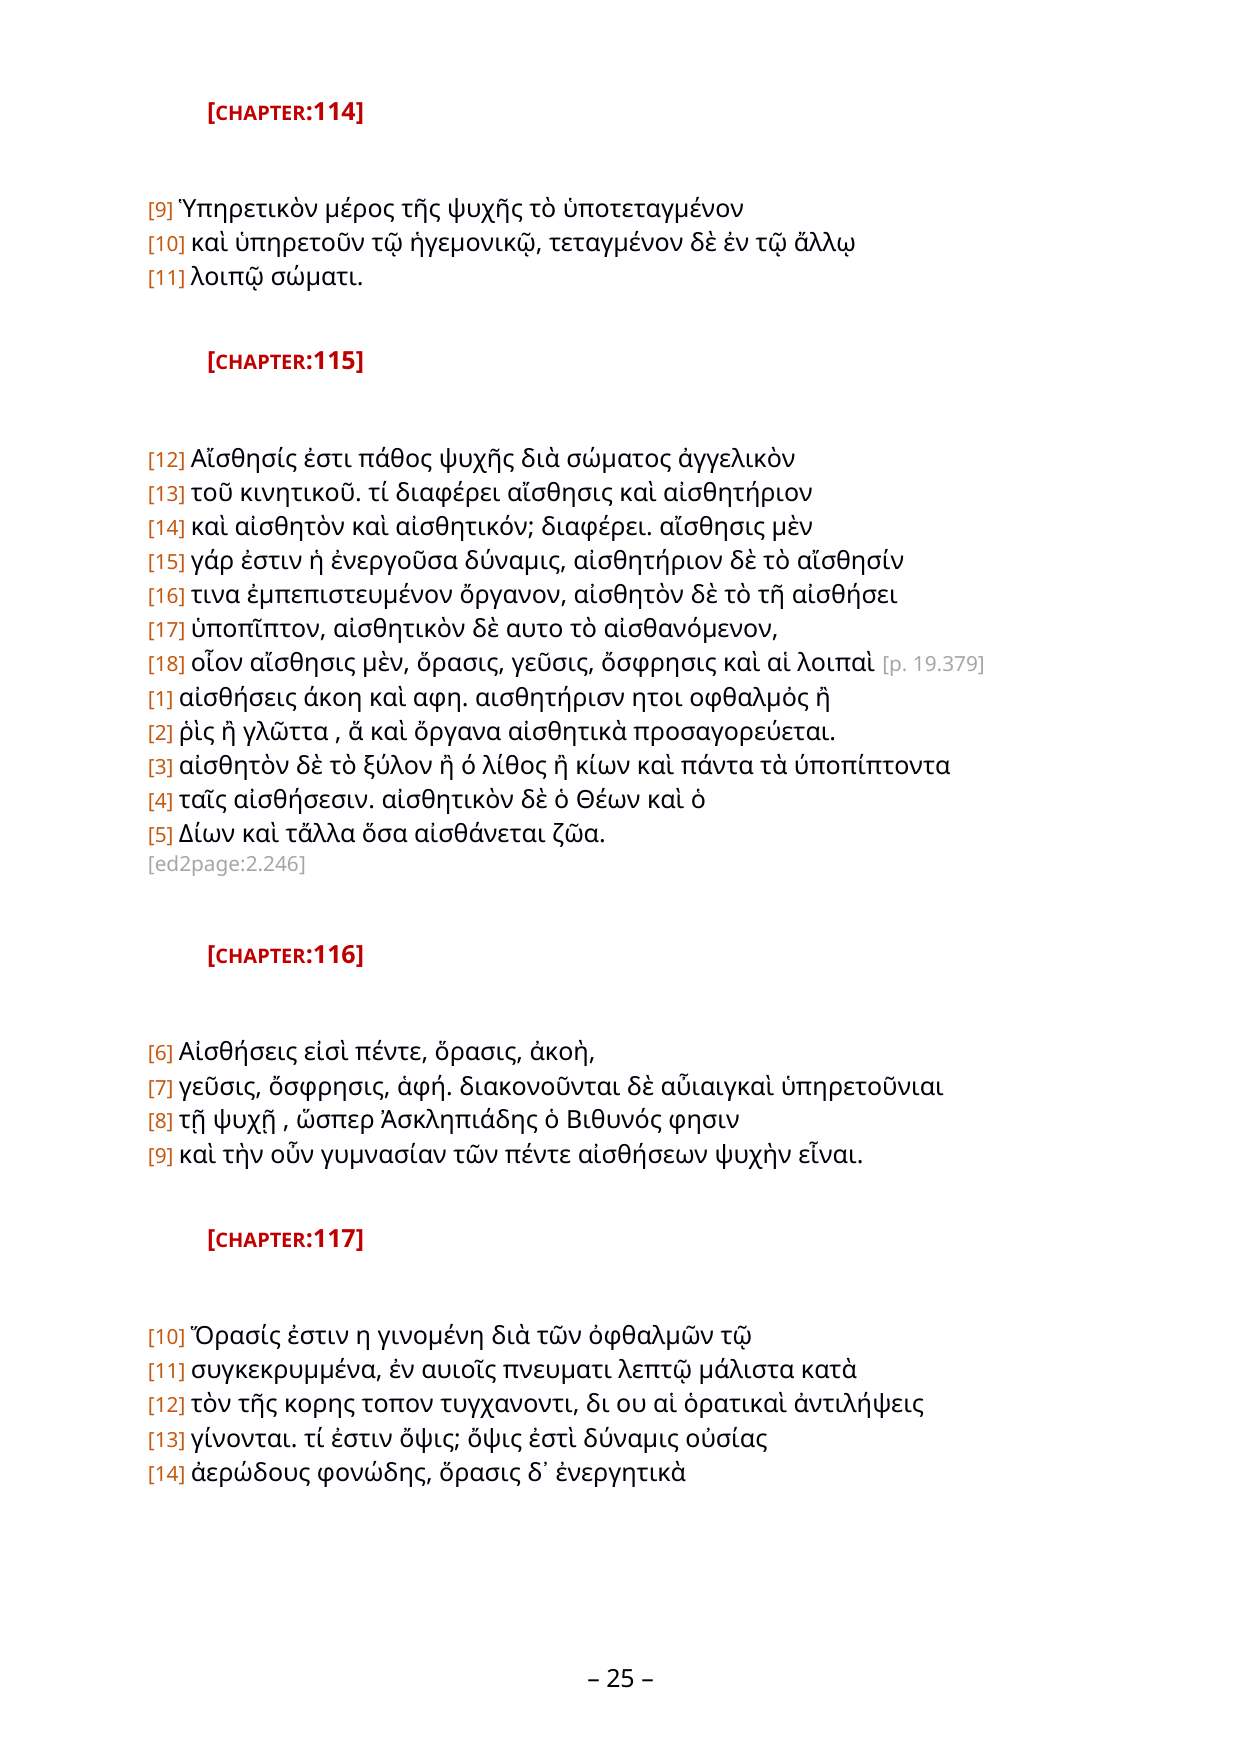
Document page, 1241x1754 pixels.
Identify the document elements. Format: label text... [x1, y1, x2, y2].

text [12] Αἴσθησίς ἐστι πάθος ψυχῆς διὰ σώματος ἀγγελικὸν [13] τοῦ κινητικοῦ. τί διαφέρει αἴσθησις καὶ αἰσθητήριον [14] καὶ αἰσθητὸν καὶ αἰσθητικόν; διαφέρει. αἴσθησις μὲν [15] γάρ ἐστιν ἡ ἐνεργοῦσα δύναμις, αἰσθητήριον δὲ τὸ αἴσθησίν [16] τινα ἐμπεπιστευμένον ὄργανον, αἰσθητὸν δὲ τὸ τῆ αἰσθήσει [17] ὑποπῖπτον, αἰσθητικὸν δὲ αυτο τὸ αἰσθανόμενον, [18] οἶον αἴσθησις μὲν, ὅρασις, γεῦσις, ὄσφρησις καὶ αἱ λοιπαὶ [p. 19.379] [1] αἰσθήσεις άκοη καὶ αφη. αισθητήρισν ητοι οφθαλμὀς ἢ [2] ῥὶς ἢ γλῶττα , ἅ καὶ ὄργανα αἰσθητικὰ προσαγορεύεται. [3] αἰσθητὸν δὲ τὸ ξύλον ἢ ό λίθος ἢ κίων καὶ πάντα τὰ ύποπίπτοντα [4] ταῖς αἰσθήσεσιν. αἰσθητικὸν δὲ ὁ Θέων καὶ ὁ [5] Δίων καὶ τἄλλα ὅσα αἰσθάνεται ζῶα. [148, 412, 1092, 849]
subtitle [chapter:115] [207, 343, 1092, 377]
text [6] Αἰσθήσεις εἰσὶ πέντε, ὅρασις, ἀκοὴ, [7] γεῦσις, ὄσφρησις, ἁφή. διακονοῦνται δὲ αὖιαιγκαὶ ὑπηρετοῦνιαι [8] τῇ ψυχῇ , ὥσπερ Ἀσκληπιάδης ὁ Βιθυνός φησιν [9] καὶ τὴν οὖν γυμνασίαν τῶν πέντε αἰσθήσεων ψυχὴν εἶναι. [148, 1006, 1092, 1170]
subtitle [chapter:114] [207, 93, 1092, 127]
subtitle [chapter:117] [207, 1220, 1092, 1254]
subtitle [chapter:116] [207, 936, 1092, 970]
text [ed2page:2.246] [148, 849, 1092, 878]
text [9] Ὑπηρετικὸν μέρος τῆς ψυχῆς τὸ ὑποτεταγμένον [10] καὶ ὑπηρετοῦν τῷ ἡγεμονικῷ, τεταγμένον δὲ ἐν τῷ ἄλλῳ [11] λοιπῷ σώματι. [148, 162, 1092, 293]
text [10] Ὅρασίς ἐστιν η γινομένη διὰ τῶν ὀφθαλμῶν τῷ [11] συγκεκρυμμένα, ἐν αυιοῖς πνευματι λεπτῷ μάλιστα κατὰ [12] τὸν τῆς κορης τοπον τυγχανοντι, δι ου αἱ ὁρατικαὶ ἀντιλήψεις [13] γίνονται. τί ἐστιν ὄψις; ὄψις ἐστὶ δύναμις οὐσίας [14] ἀερώδους φονώδης, ὅρασις δ᾽ ἐνεργητικὰ [148, 1289, 1092, 1488]
